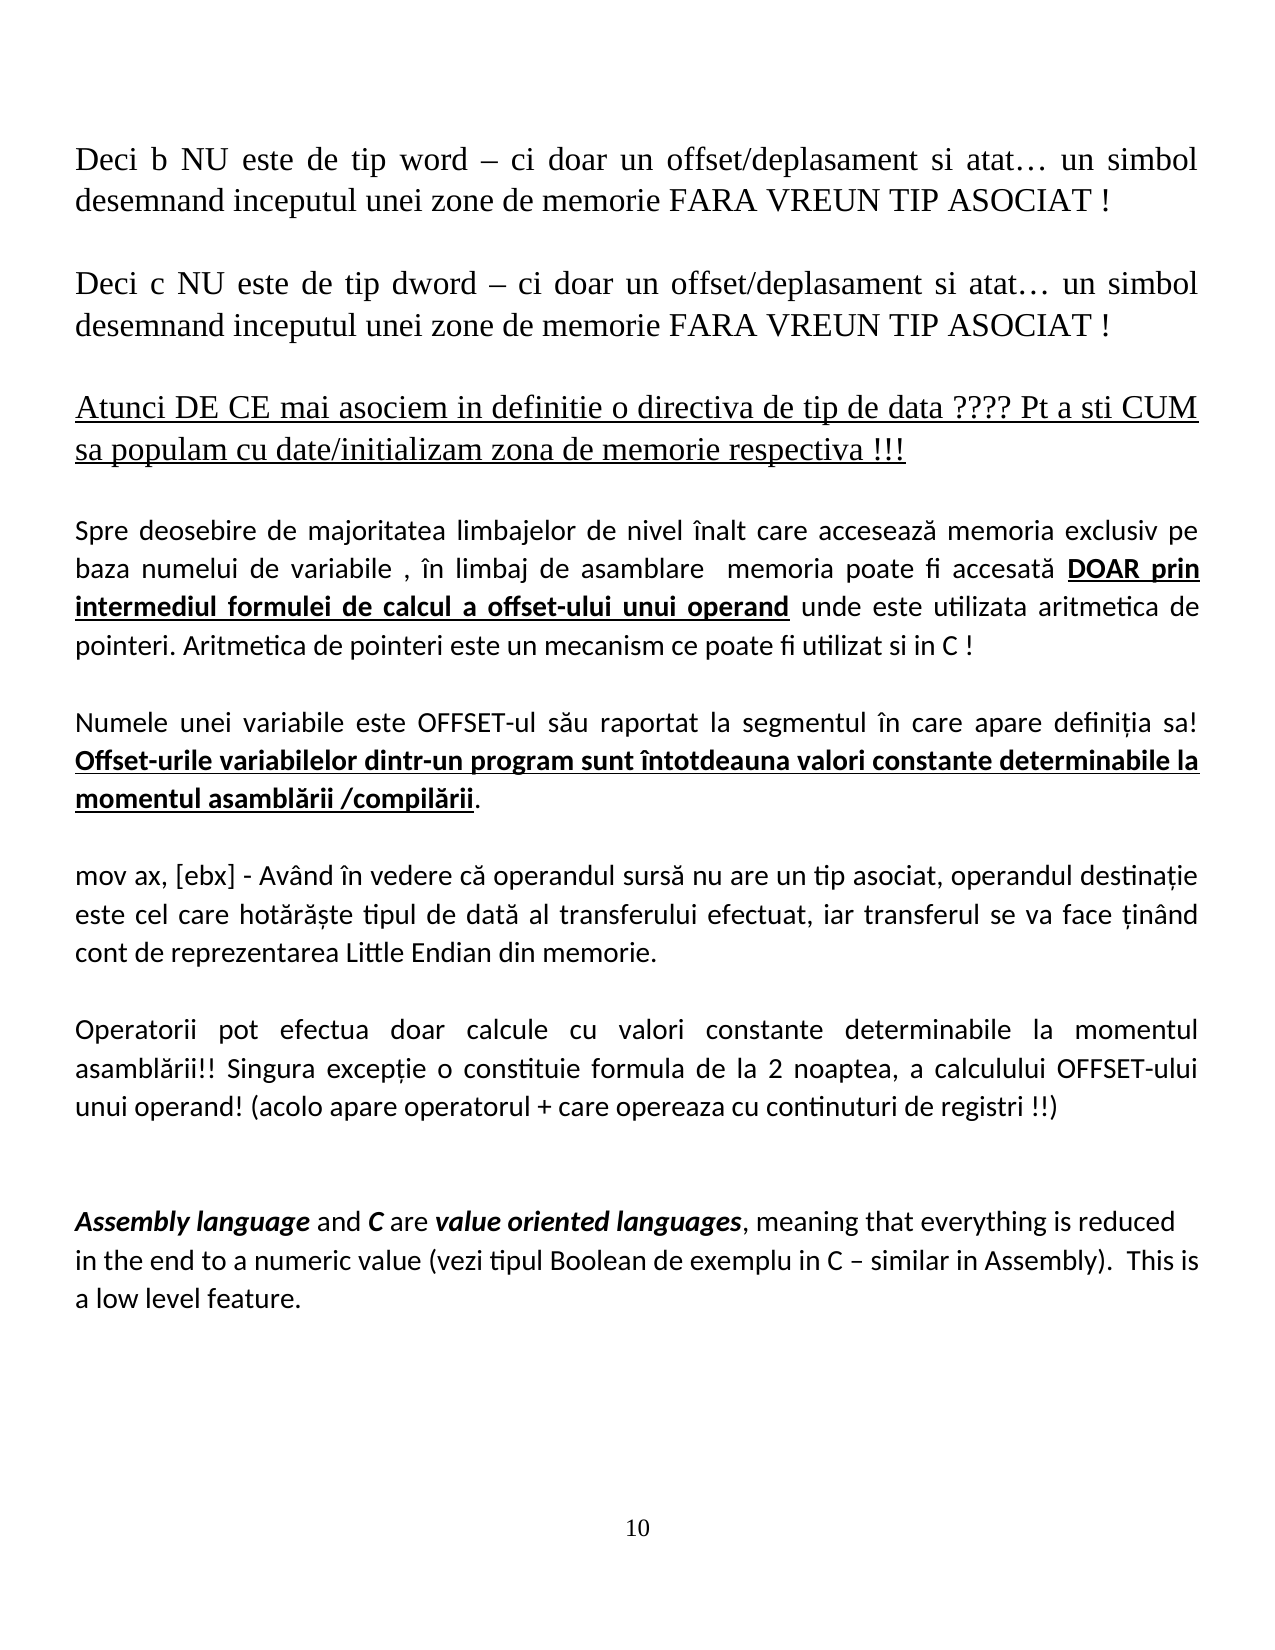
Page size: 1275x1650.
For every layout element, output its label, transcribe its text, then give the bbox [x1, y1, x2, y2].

text Operatorii pot efectua doar calcule cu valori constante determinabile la momentul asamblării!! Singura excepție o constituie formula de la 2 noaptea, a calculului OFFSET-ului unui operand! (acolo apare operatorul + care opereaza cu continuturi de registri !!) [75, 1011, 1200, 1124]
text Deci c NU este de tip dword – ci doar un offset/deplasament si atat… un simbol desemnand inceputul unei zone de memorie FARA VREUN TIP ASOCIAT ! [75, 263, 1200, 343]
text Deci b NU este de tip word – ci doar un offset/deplasament si atat… un simbol desemnand inceputul unei zone de memorie FARA VREUN TIP ASOCIAT ! [75, 139, 1200, 219]
text Numele unei variabile este OFFSET-ul său raportat la segmentul în care apare definiția sa! Offset-urile variabilelor dintr-un program sunt întotdeauna valori constante determinabile la momentul asamblării /compilării. [75, 774, 1200, 816]
text Assembly language and C are value oriented languages, meaning that everything is reduced in the end to a numeric value (vezi tipul Boolean de exemplu in C – similar in Assembly). This is a low level feature. [75, 1203, 1200, 1316]
text Numele unei variabile este OFFSET-ul său raportat la segmentul în care apare definiția sa! Offset-urile variabilelor dintr-un program sunt întotdeauna valori constante determinabile la momentul asamblării /compilării. [75, 704, 1200, 773]
text Atunci DE CE mai asociem in definitie o directiva de tip de data ???? Pt a sti CUM sa populam cu date/initializam zona de memorie respectiva !!! [75, 387, 1200, 467]
text Spre deosebire de majoritatea limbajelor de nivel înalt care accesează memoria exclusiv pe baza numelui de variabile , în limbaj de asamblare memoria poate fi accesată DOAR prin intermediul formulei de calcul a offset-ului unui operand unde este utilizata aritmetica de pointeri. Aritmetica de pointeri este un mecanism ce poate fi utilizat si in C ! [75, 512, 1200, 662]
text mov ax, [ebx] - Având în vedere că operandul sursă nu are un tip asociat, operandul destinație este cel care hotărăște tipul de dată al transferului efectuat, iar transferul se va face ținând cont de reprezentarea Little Endian din memorie. [75, 857, 1200, 970]
